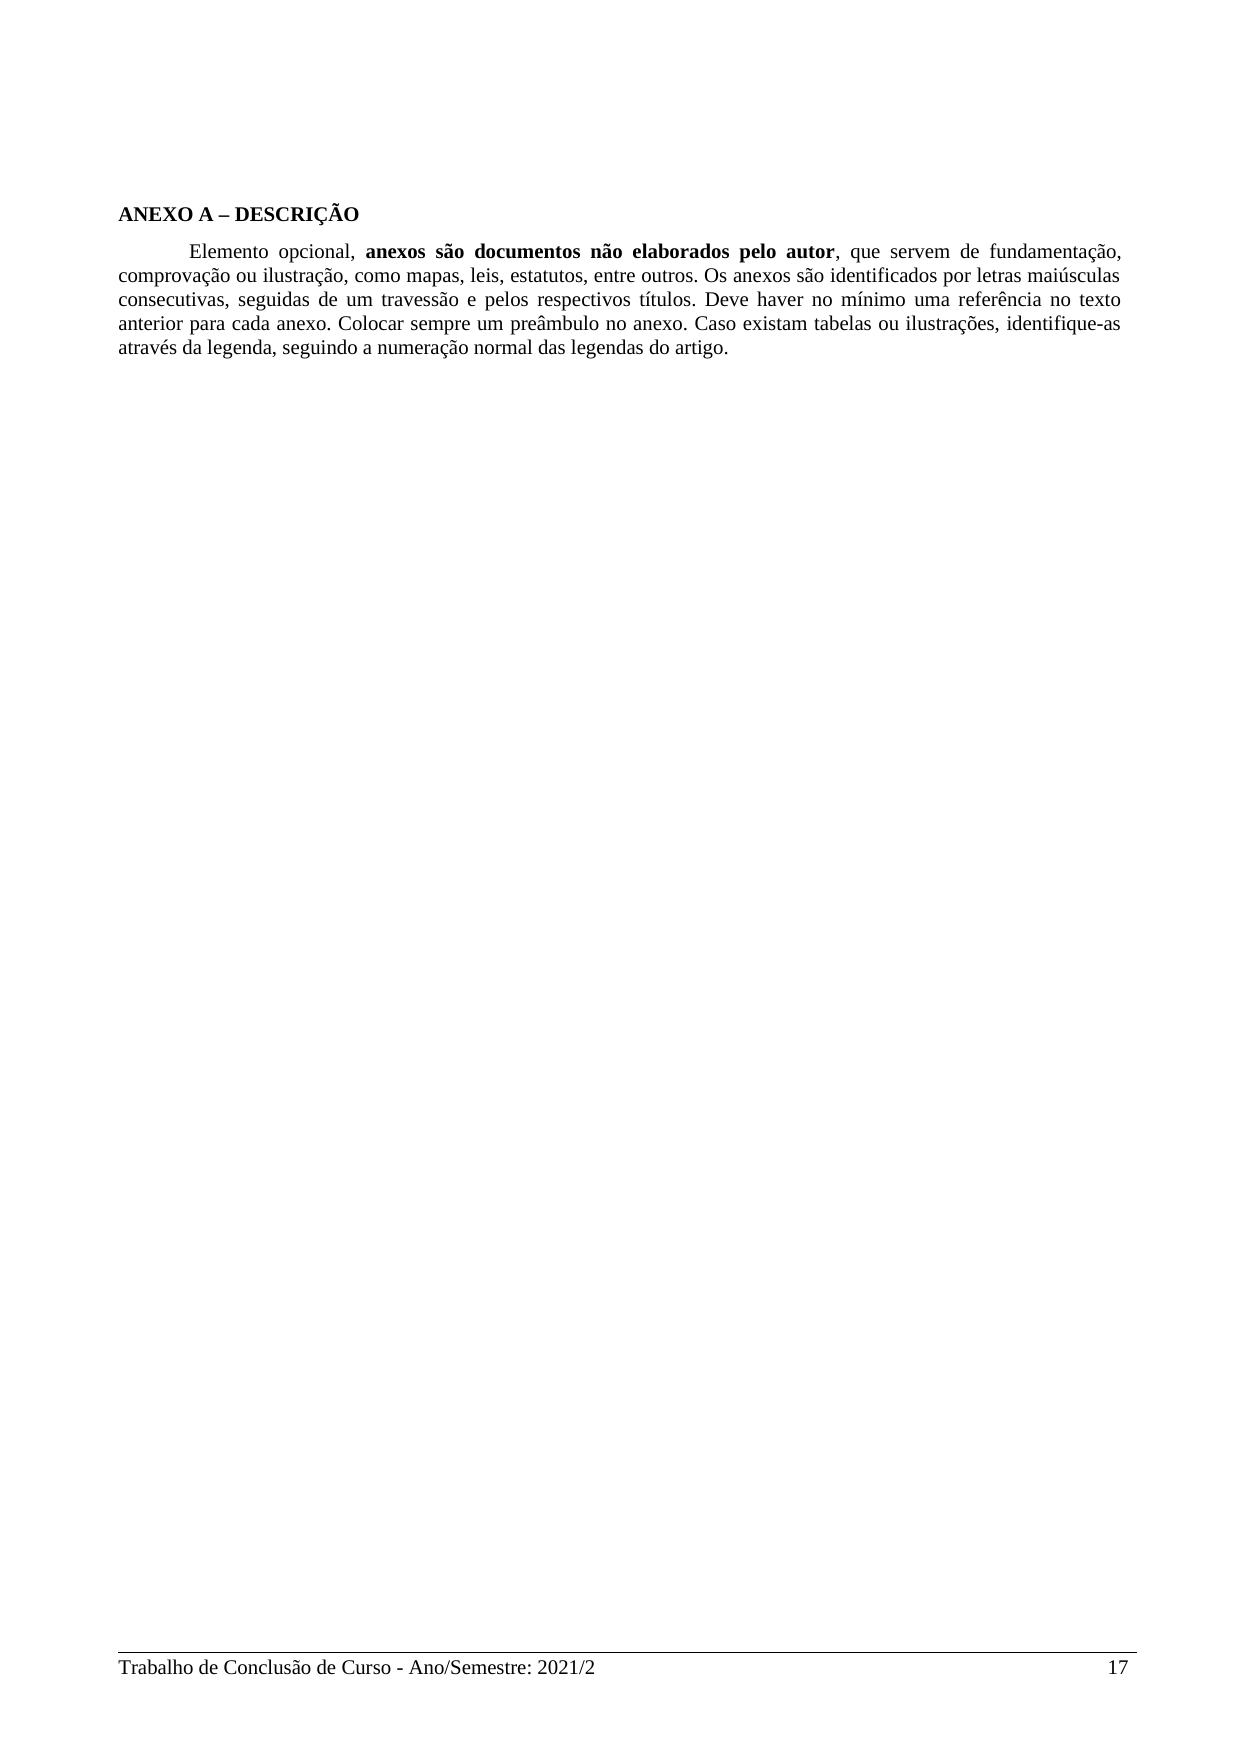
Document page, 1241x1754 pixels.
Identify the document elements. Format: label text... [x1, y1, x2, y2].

text ANEXO A – DESCRIÇÃO [118, 202, 1122, 226]
text Elemento opcional, anexos são documentos não elaborados pelo autor, que servem de fundamentação, comprovação ou ilustração, como mapas, leis, estatutos, entre outros. Os anexos são identificados por letras maiúsculas consecutivas, seguidas de um travessão e pelos respectivos títulos. Deve haver no mínimo uma referência no texto anterior para cada anexo. Colocar sempre um preâmbulo no anexo. Caso existam tabelas ou ilustrações, identifique-as através da legenda, seguindo a numeração normal das legendas do artigo. [118, 239, 1122, 359]
